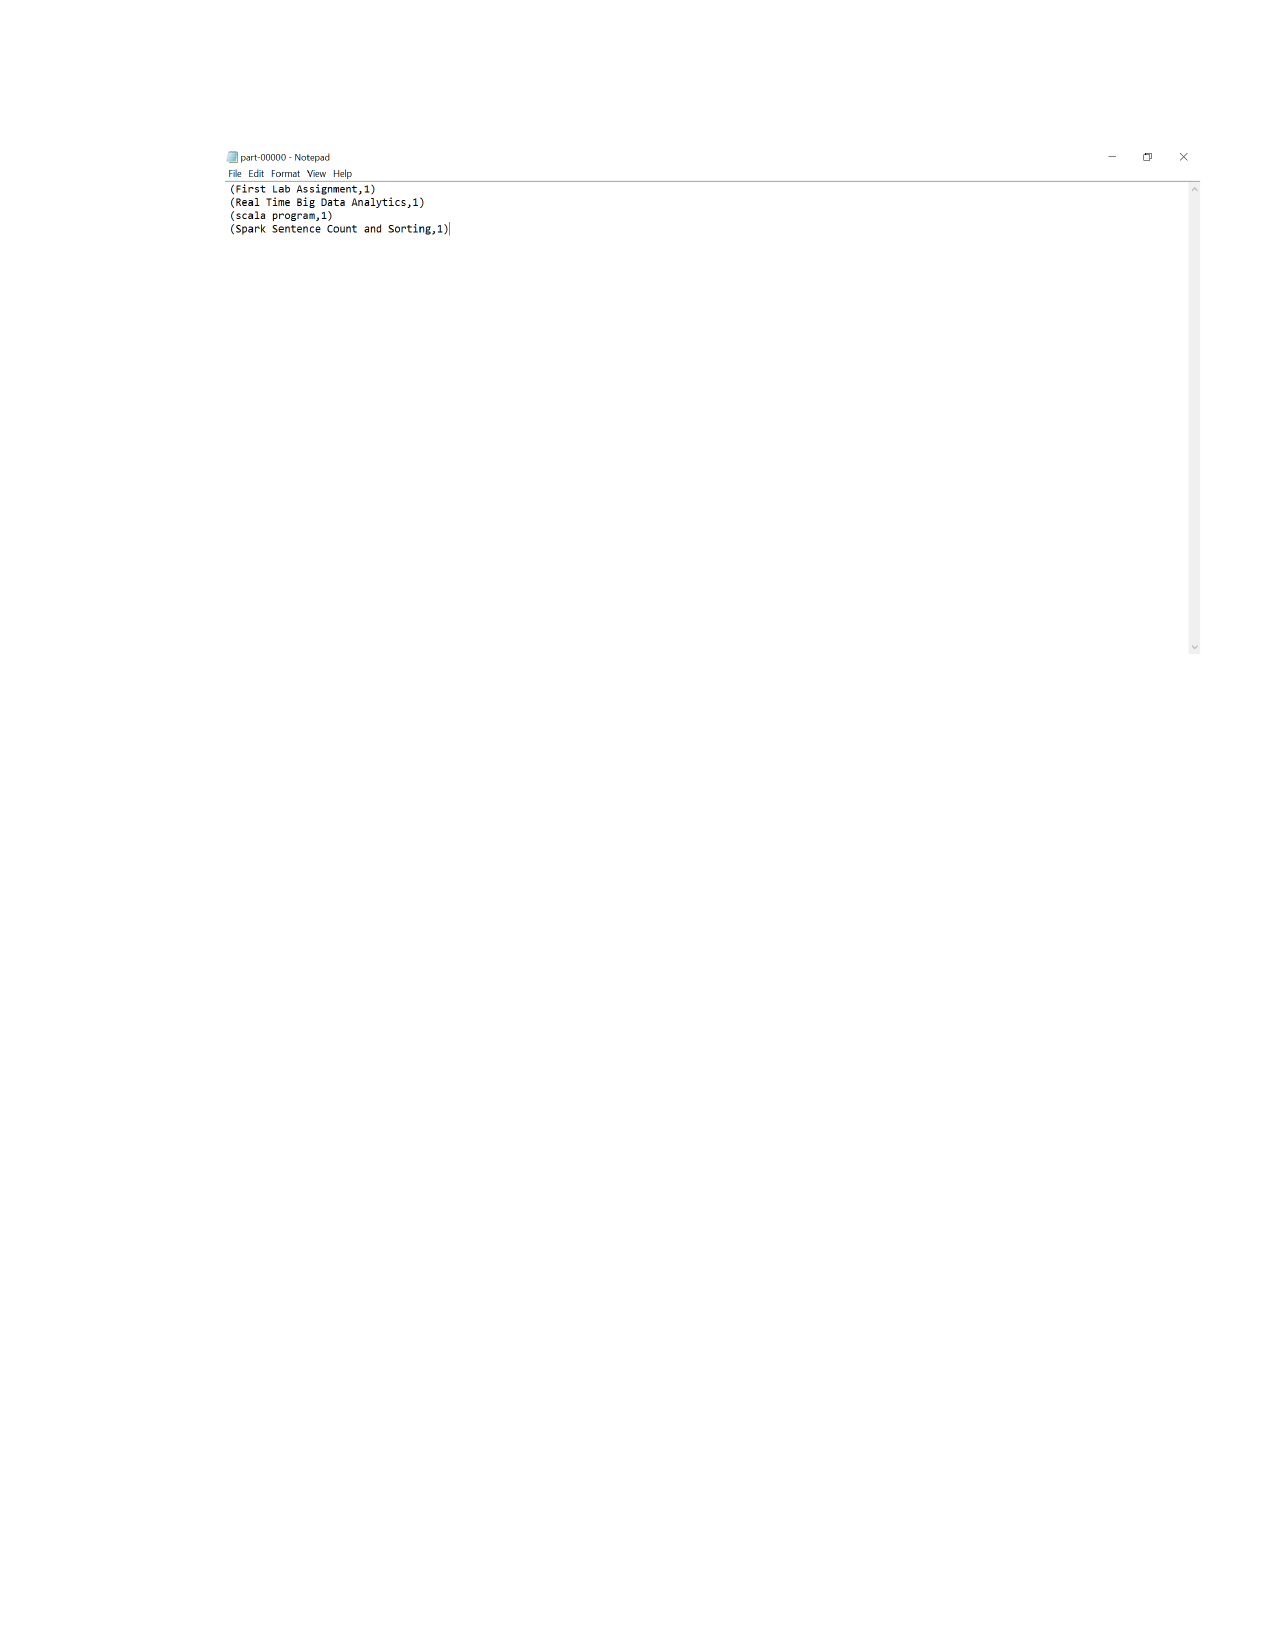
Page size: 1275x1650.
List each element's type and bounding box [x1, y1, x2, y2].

picture [225, 150, 1200, 654]
